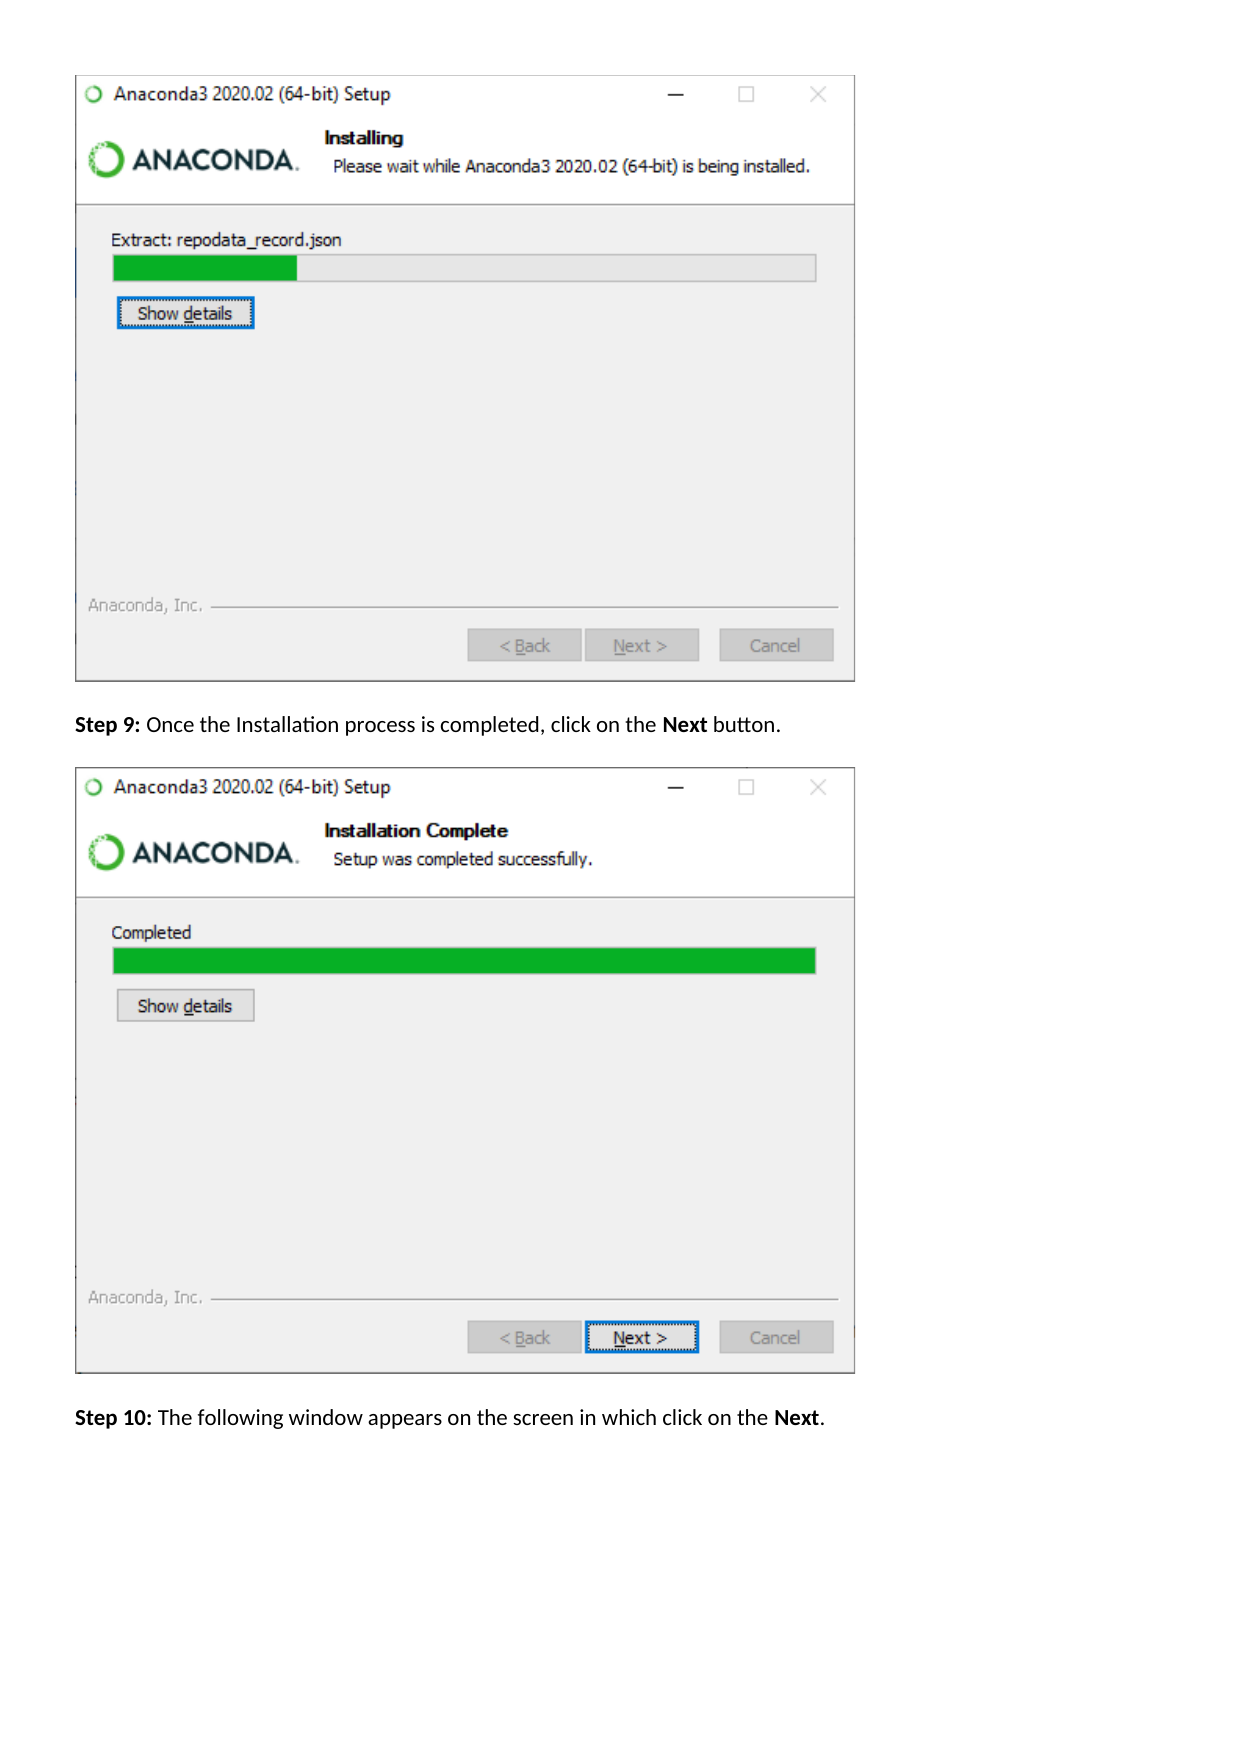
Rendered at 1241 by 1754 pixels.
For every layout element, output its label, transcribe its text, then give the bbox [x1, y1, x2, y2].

text Step 9: Once the Installation process is completed, click on the Next button. [75, 710, 1165, 738]
picture [75, 75, 856, 682]
text Step 10: The following window appears on the screen in which click on the Next. [75, 1403, 1165, 1431]
picture [75, 767, 856, 1374]
